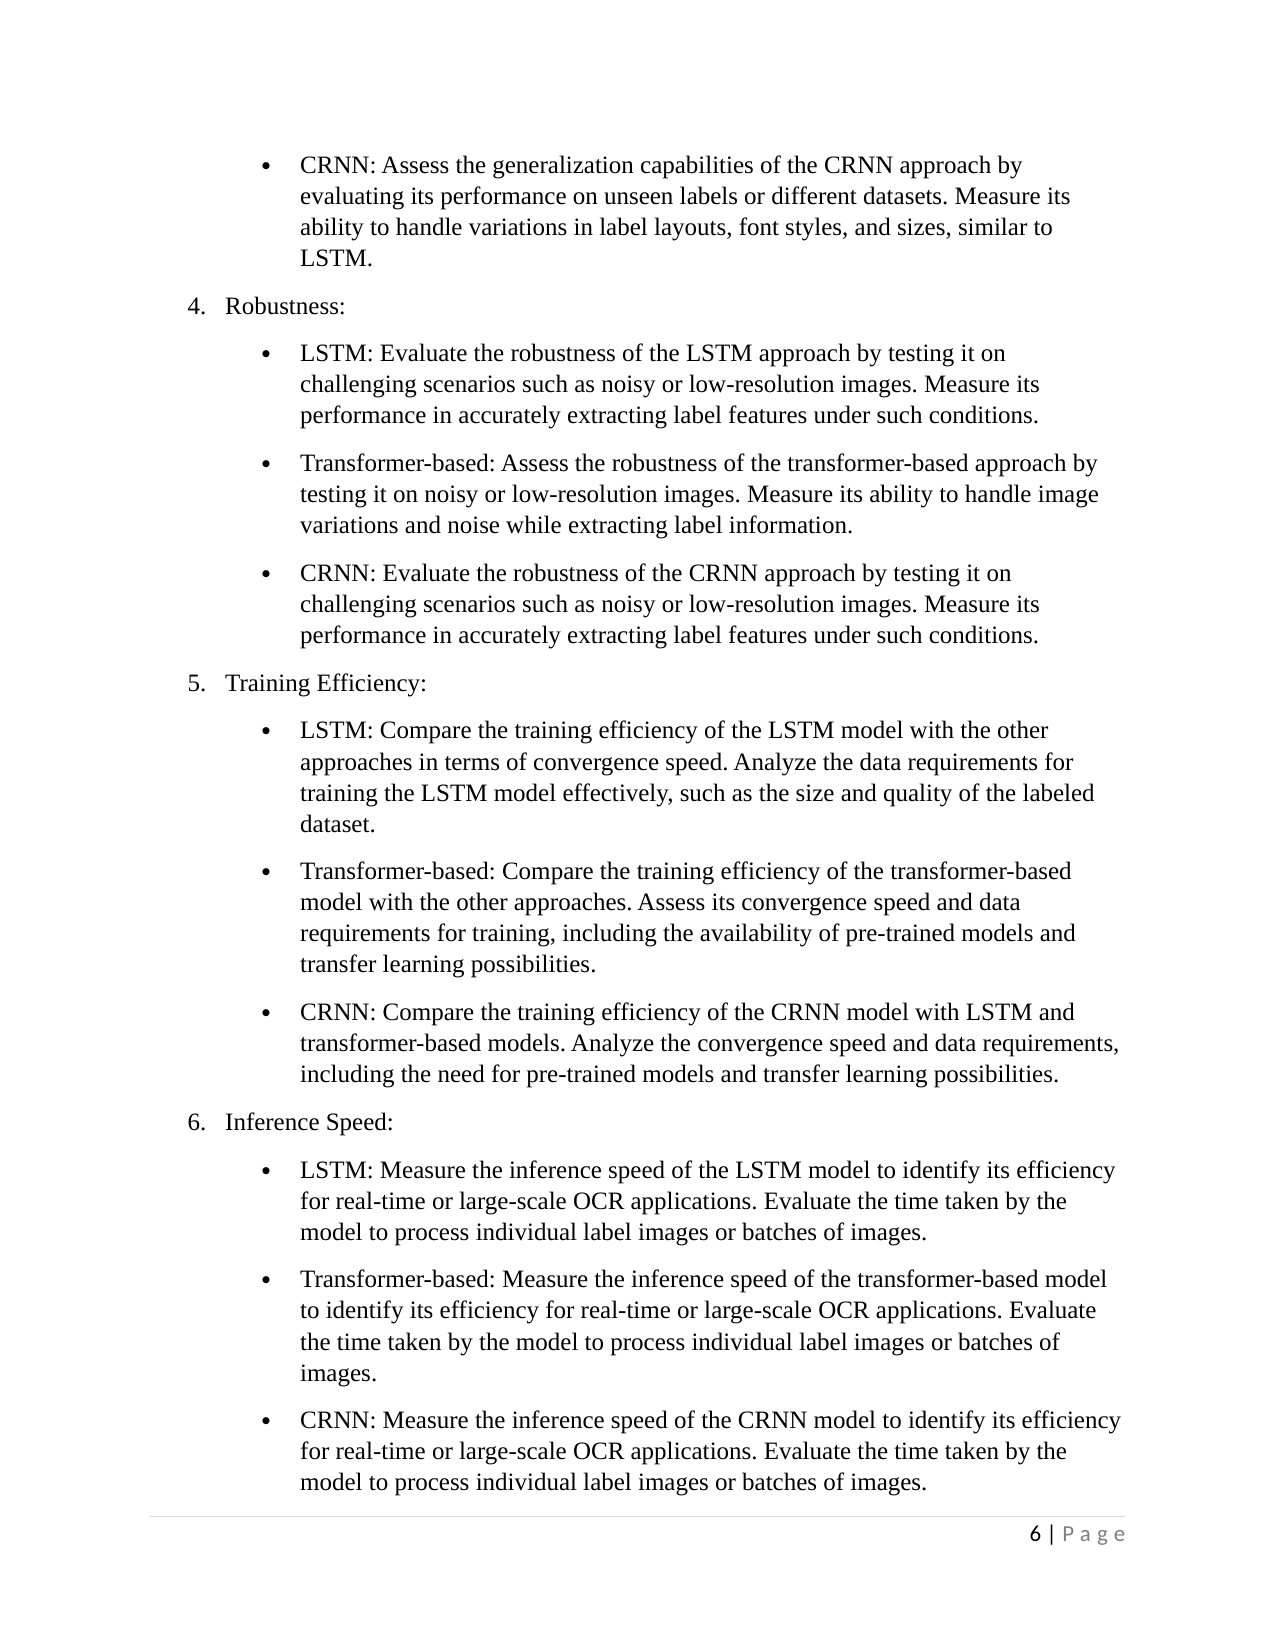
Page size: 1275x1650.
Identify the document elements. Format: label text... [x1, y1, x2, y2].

list LSTM: Evaluate the robustness of the LSTM approach by testing it on challenging scenarios such as noisy or low-resolution images. Measure its performance in accurately extracting label features under such conditions. [262, 338, 1125, 429]
list CRNN: Measure the inference speed of the CRNN model to identify its efficiency for real-time or large-scale OCR applications. Evaluate the time taken by the model to process individual label images or batches of images. [262, 1405, 1125, 1496]
list Transformer-based: Measure the inference speed of the transformer-based model to identify its efficiency for real-time or large-scale OCR applications. Evaluate the time taken by the model to process individual label images or batches of images. [262, 1264, 1125, 1386]
list LSTM: Measure the inference speed of the LSTM model to identify its efficiency for real-time or large-scale OCR applications. Evaluate the time taken by the model to process individual label images or batches of images. [262, 1155, 1125, 1246]
list CRNN: Compare the training efficiency of the CRNN model with LSTM and transformer-based models. Analyze the convergence speed and data requirements, including the need for pre-trained models and transfer learning possibilities. [262, 997, 1125, 1088]
list Robustness: [187, 291, 1125, 319]
list LSTM: Compare the training efficiency of the LSTM model with the other approaches in terms of convergence speed. Analyze the data requirements for training the LSTM model effectively, such as the size and quality of the labeled dataset. [262, 716, 1125, 837]
list Inference Speed: [187, 1107, 1125, 1136]
list Transformer-based: Assess the robustness of the transformer-based approach by testing it on noisy or low-resolution images. Measure its ability to handle image variations and noise while extracting label information. [262, 448, 1125, 539]
list Transformer-based: Compare the training efficiency of the transformer-based model with the other approaches. Assess its convergence speed and data requirements for training, including the availability of pre-trained models and transfer learning possibilities. [262, 856, 1125, 978]
list CRNN: Assess the generalization capabilities of the CRNN approach by evaluating its performance on unseen labels or different datasets. Measure its ability to handle variations in label layouts, font styles, and sizes, similar to LSTM. [262, 150, 1125, 272]
list CRNN: Evaluate the robustness of the CRNN approach by testing it on challenging scenarios such as noisy or low-resolution images. Measure its performance in accurately extracting label features under such conditions. [262, 558, 1125, 649]
list Training Efficiency: [187, 668, 1125, 697]
